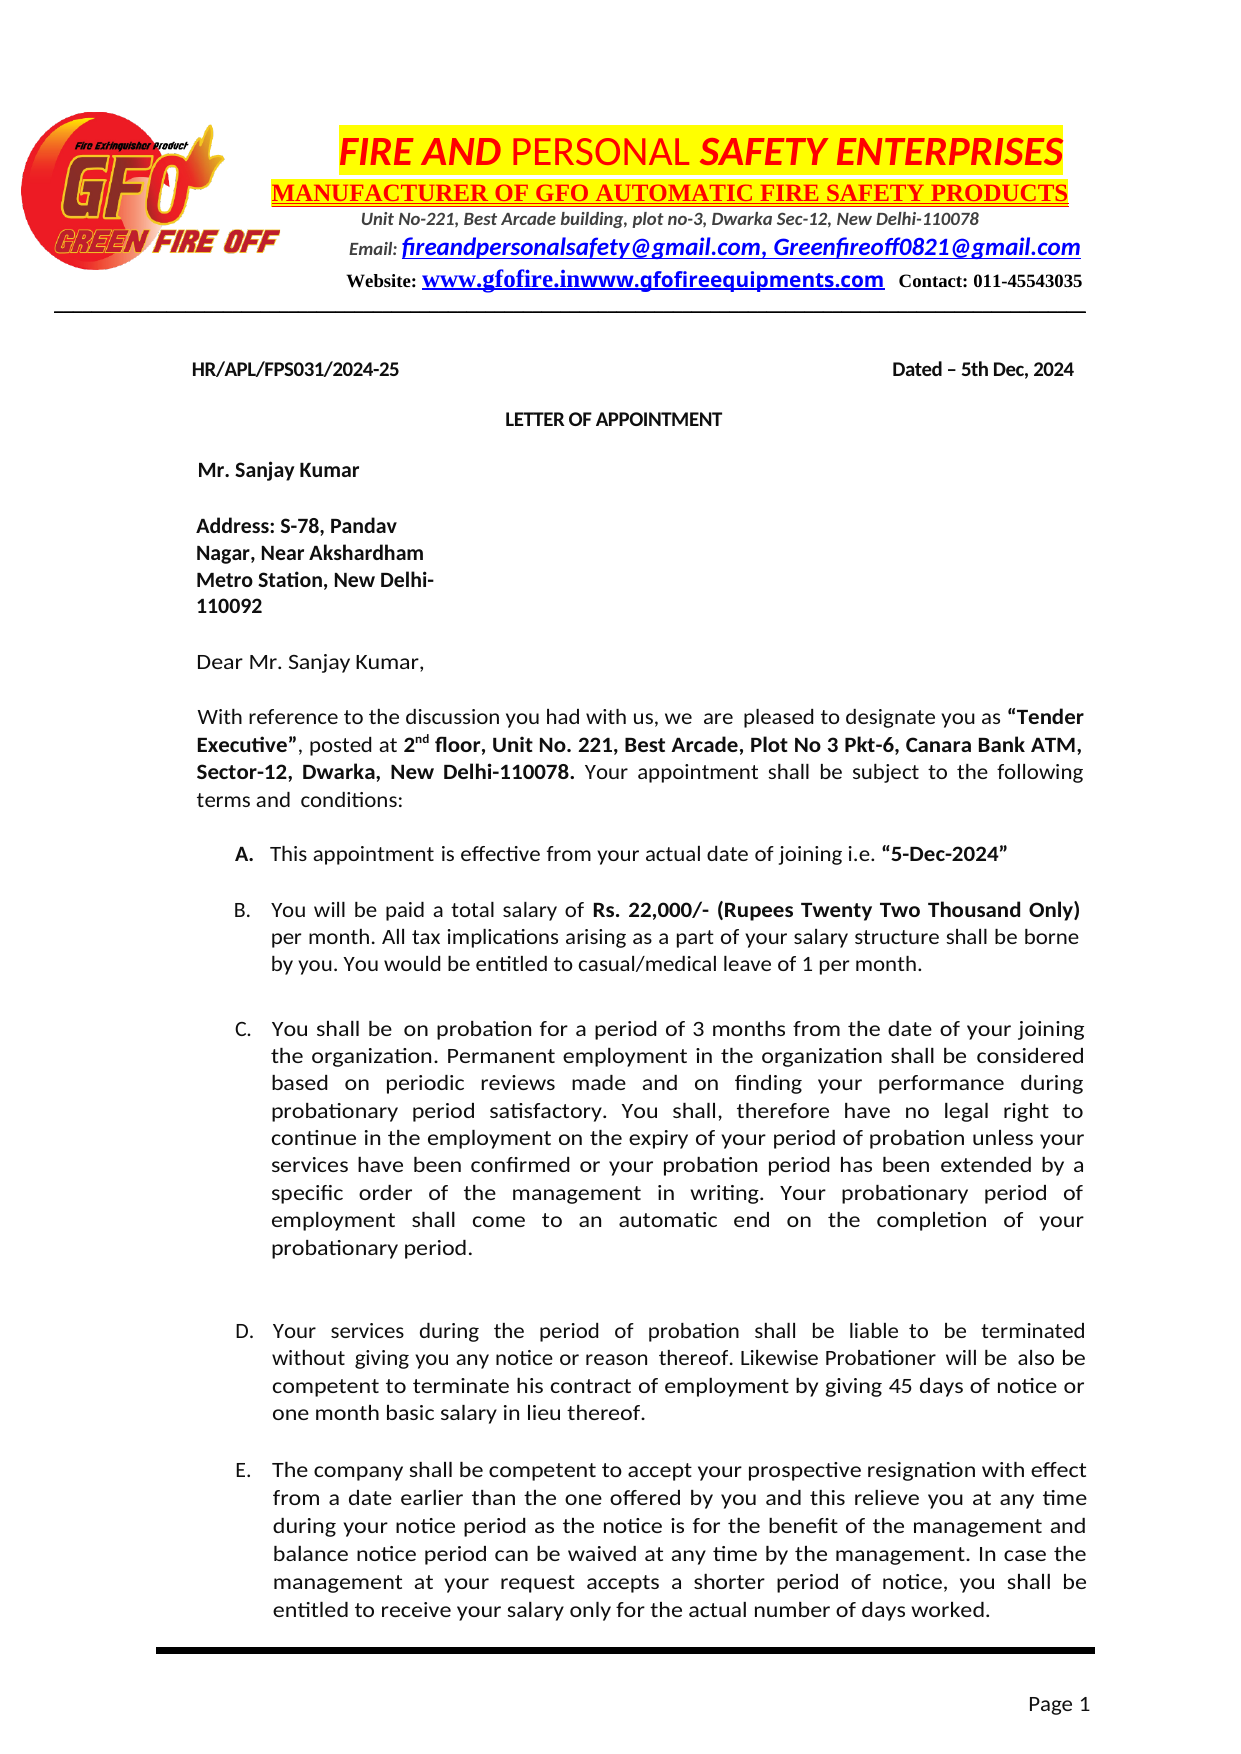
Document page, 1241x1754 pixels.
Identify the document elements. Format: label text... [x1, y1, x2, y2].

text HR/APL/FPS031/2024-25 Dated – 5th Dec, 2024 [54, 356, 1173, 382]
text Page 1 [54, 1690, 1091, 1717]
text With reference to the discussion you had with us, we are pleased to designate you as “Tender Executive”, posted at 2nd floor, Unit No. 221, Best Arcade, Plot No 3 Pkt-6, Canara Bank ATM, Sector-12, Dwarka, New Delhi-110078. Your appointment shall be subject to the following terms and conditions: [196, 703, 1084, 812]
text Dear Mr. Sanjay Kumar, [196, 648, 1173, 675]
text Mr. Sanjay Kumar [54, 457, 1173, 483]
list This appointment is effective from your actual date of joining i.e. “5-Dec-2024” [235, 840, 1173, 866]
list Your services during the period of probation shall be liable to be terminated without giving you any notice or reason thereof. Likewise Probationer will be also be competent to terminate his contract of employment by giving 45 days of notice or one month basic salary in lieu thereof. [235, 1317, 1086, 1426]
list The company shall be competent to accept your prospective resignation with effect from a date earlier than the one offered by you and this relieve you at any time during your notice period as the notice is for the benefit of the management and balance notice period can be waived at any time by the management. In case the management at your request accepts a shorter period of notice, you shall be entitled to receive your salary only for the actual number of days worked. [235, 1457, 1088, 1623]
list You will be paid a total salary of Rs. 22,000/- (Rupees Twenty Two Thousand Only) per month. All tax implications arising as a part of your salary structure shall be borne by you. You would be entitled to casual/medical leave of 1 per month. [234, 896, 1081, 977]
text LETTER OF APPOINTMENT [54, 406, 1173, 431]
picture [21, 112, 281, 270]
list You shall be on probation for a period of 3 months from the date of your joining the organization. Permanent employment in the organization shall be considered based on periodic reviews made and on finding your performance during probationary period satisfactory. You shall, therefore have no legal right to continue in the employment on the expiry of your period of probation unless your services have been confirmed or your probation period has been extended by a specific order of the management in writing. Your probationary period of employment shall come to an automatic end on the completion of your probationary period. [235, 1015, 1085, 1261]
text Address: S-78, Pandav Nagar, Near Akshardham Metro Station, New Delhi-110092 [196, 512, 441, 619]
